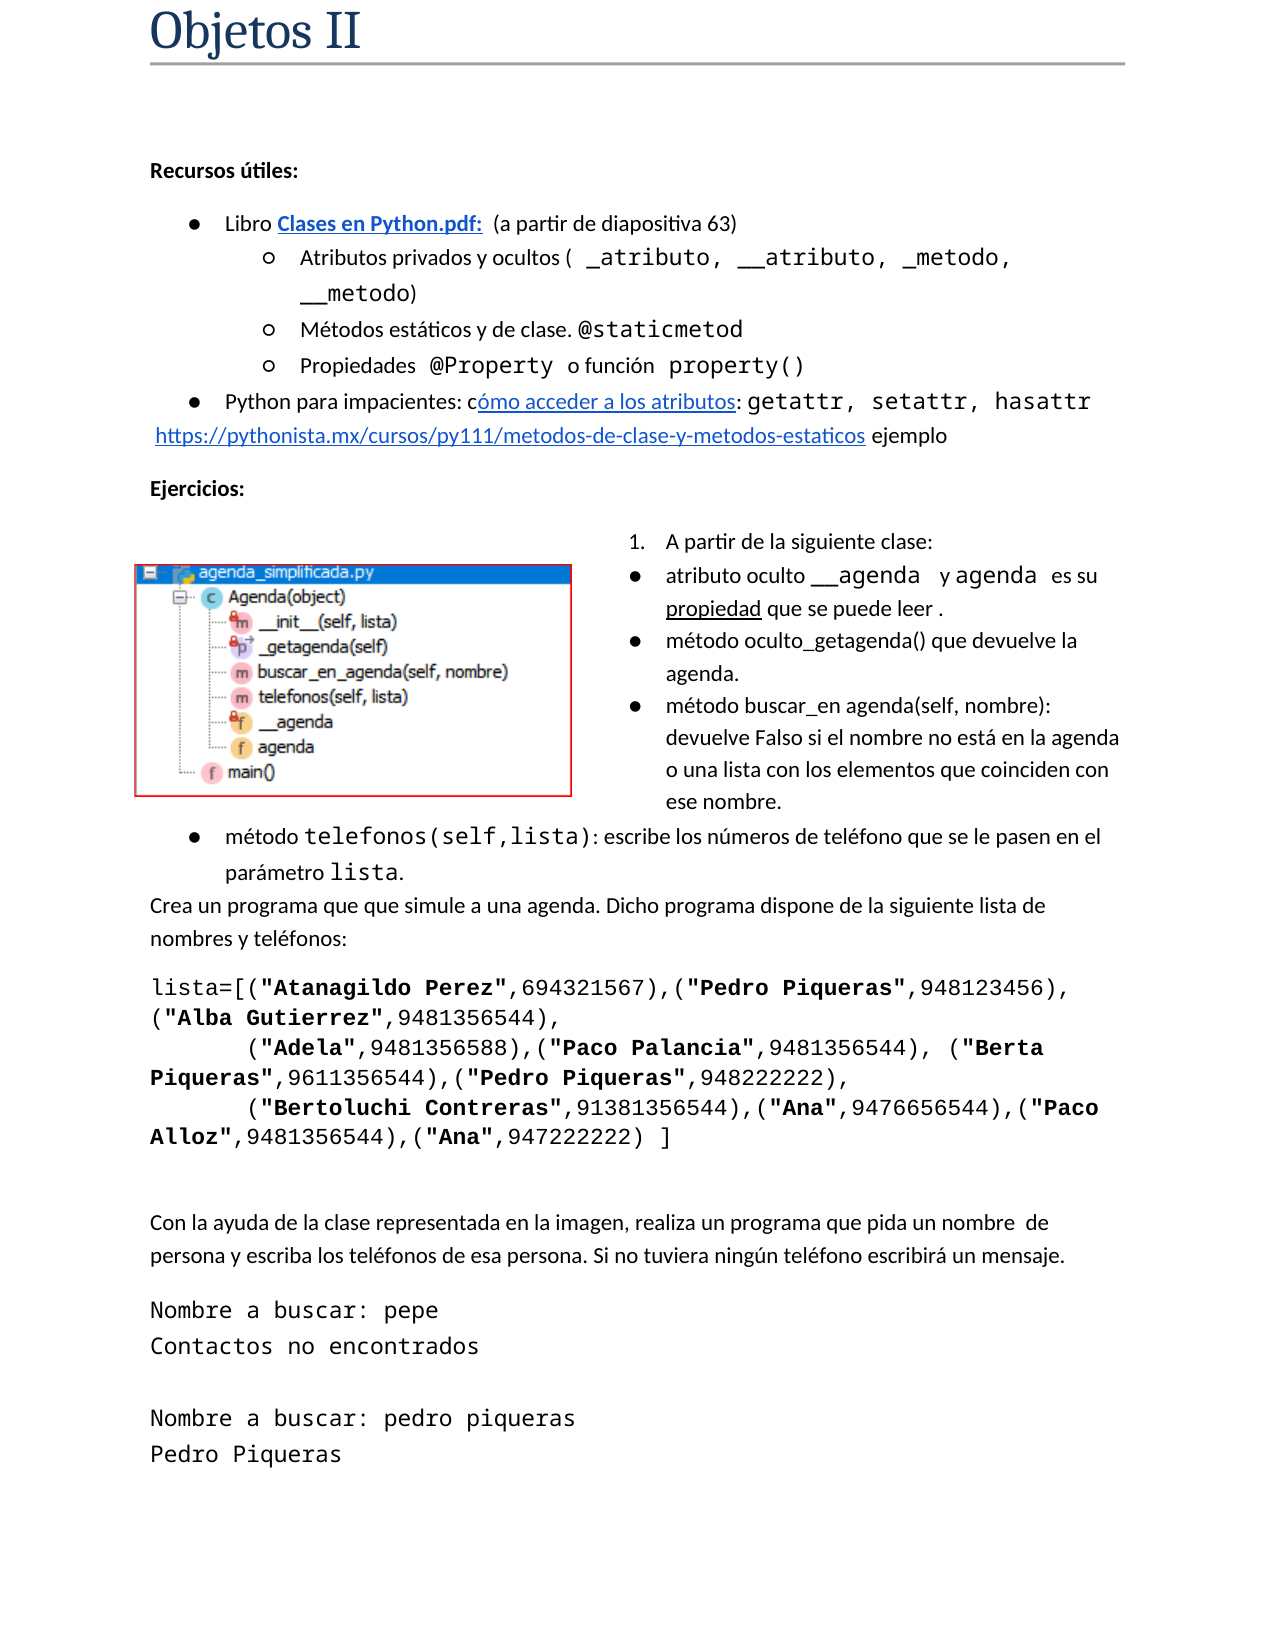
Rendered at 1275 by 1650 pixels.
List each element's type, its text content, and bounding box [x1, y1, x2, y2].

text ("Bertoluchi Contreras",91381356544),("Ana",9476656544),("Paco Alloz",9481356544),("Ana",947222222) ] [150, 1096, 1125, 1152]
list Métodos estáticos y de clase. @staticmetod [262, 313, 1125, 344]
text ("Adela",9481356588),("Paco Palancia",9481356544), ("Berta Piqueras",9611356544),("Pedro Piqueras",948222222), [150, 1036, 1125, 1092]
list método buscar_en agenda(self, nombre): devuelve Falso si el nombre no está en la agenda o una lista con los elementos que coinciden con ese nombre. [187, 691, 1125, 816]
text Crea un programa que que simule a una agenda. Dicho programa dispone de la siguiente lista de nombres y teléfonos: [150, 892, 1125, 952]
list Libro Clases en Python.pdf: (a partir de diapositiva 63) [187, 209, 1125, 237]
text Contactos no encontrados [150, 1330, 1125, 1361]
text Recursos útiles: [150, 156, 1125, 184]
list Atributos privados y ocultos ( _atributo, __atributo, _metodo, __metodo) [262, 241, 1125, 308]
text Nombre a buscar: pepe [150, 1294, 1125, 1325]
list Python para impacientes: cómo acceder a los atributos: getattr, setattr, hasattr [187, 385, 1125, 416]
text Pedro Piqueras [150, 1437, 1125, 1469]
text Ejercicios: [150, 474, 1125, 502]
list atributo oculto __agenda y agenda es su propiedad que se puede leer . [187, 559, 1125, 622]
text Con la ayuda de la clase representada en la imagen, realiza un programa que pida un nombre de persona y escriba los teléfonos de esa persona. Si no tuviera ningún teléfono escribirá un mensaje. [150, 1208, 1125, 1269]
text Nombre a buscar: pedro piqueras [150, 1402, 1125, 1433]
list A partir de la siguiente clase: [187, 527, 1125, 555]
list Propiedades @Property o función property() [262, 349, 1125, 380]
text lista=[("Atanagildo Perez",694321567),("Pedro Piqueras",948123456),("Alba Gutierrez",9481356544), [150, 977, 1125, 1032]
picture [134, 564, 572, 797]
text https://pythonista.mx/cursos/py111/metodos-de-clase-y-metodos-estaticos ejemplo [150, 421, 1125, 449]
list método telefonos(self,lista): escribe los números de teléfono que se le pasen en el parámetro lista. [187, 820, 1125, 887]
list método oculto_getagenda() que devuelve la agenda. [572, 627, 1125, 687]
